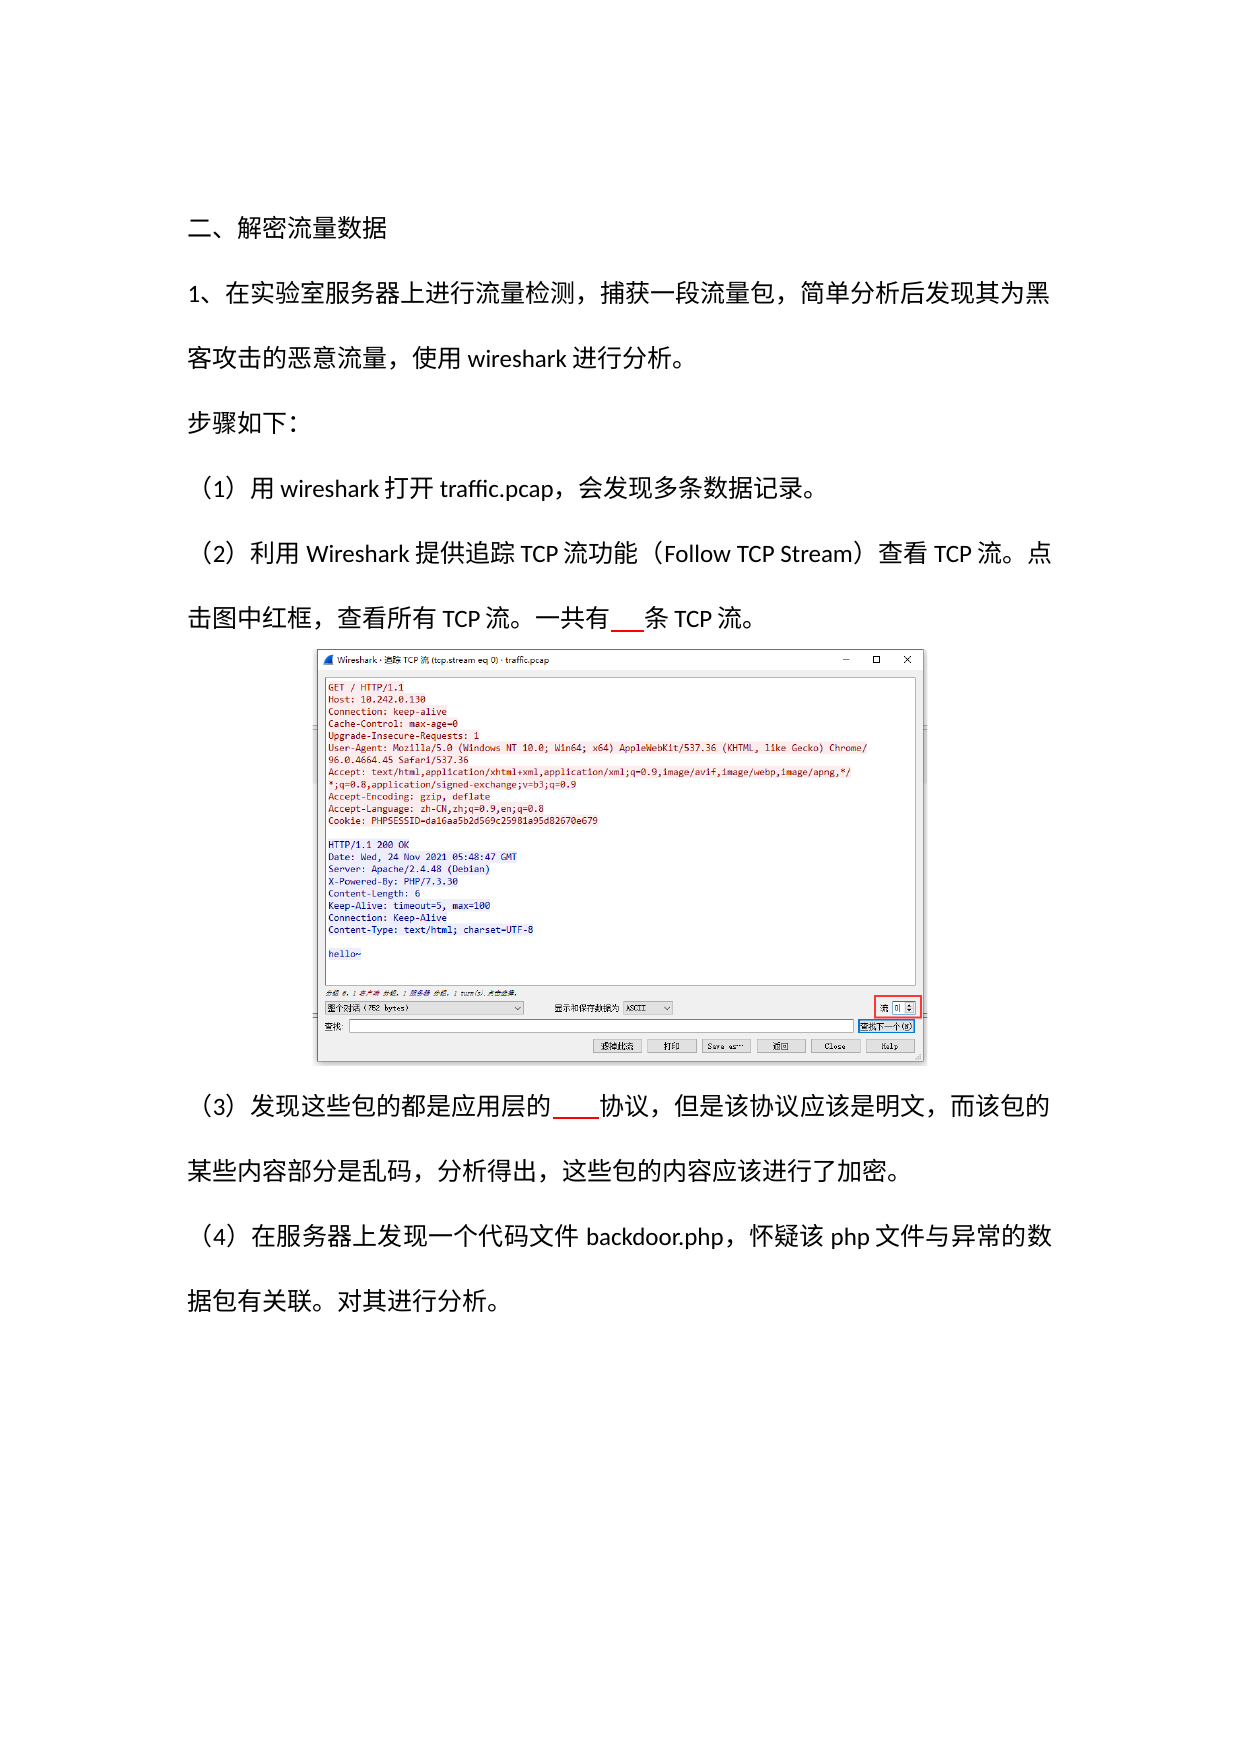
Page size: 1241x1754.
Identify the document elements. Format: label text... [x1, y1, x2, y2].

text 1、在实验室服务器上进行流量检测，捕获一段流量包，简单分析后发现其为黑客攻击的恶意流量，使用wireshark进行分析。 [187, 259, 1053, 389]
picture [312, 649, 928, 1066]
text （2）利用Wireshark提供追踪TCP流功能（Follow TCP Stream）查看TCP流。点击图中红框，查看所有TCP流。一共有 条TCP流。 [187, 519, 1053, 649]
text （3）发现这些包的都是应用层的 协议，但是该协议应该是明文，而该包的某些内容部分是乱码，分析得出，这些包的内容应该进行了加密。 [187, 1072, 1053, 1202]
text （1）用wireshark打开traffic.pcap，会发现多条数据记录。 [187, 454, 1053, 519]
text 二、解密流量数据 [187, 194, 1053, 259]
text （4）在服务器上发现一个代码文件backdoor.php，怀疑该php文件与异常的数据包有关联。对其进行分析。 [187, 1202, 1053, 1332]
text 步骤如下： [187, 389, 1053, 454]
